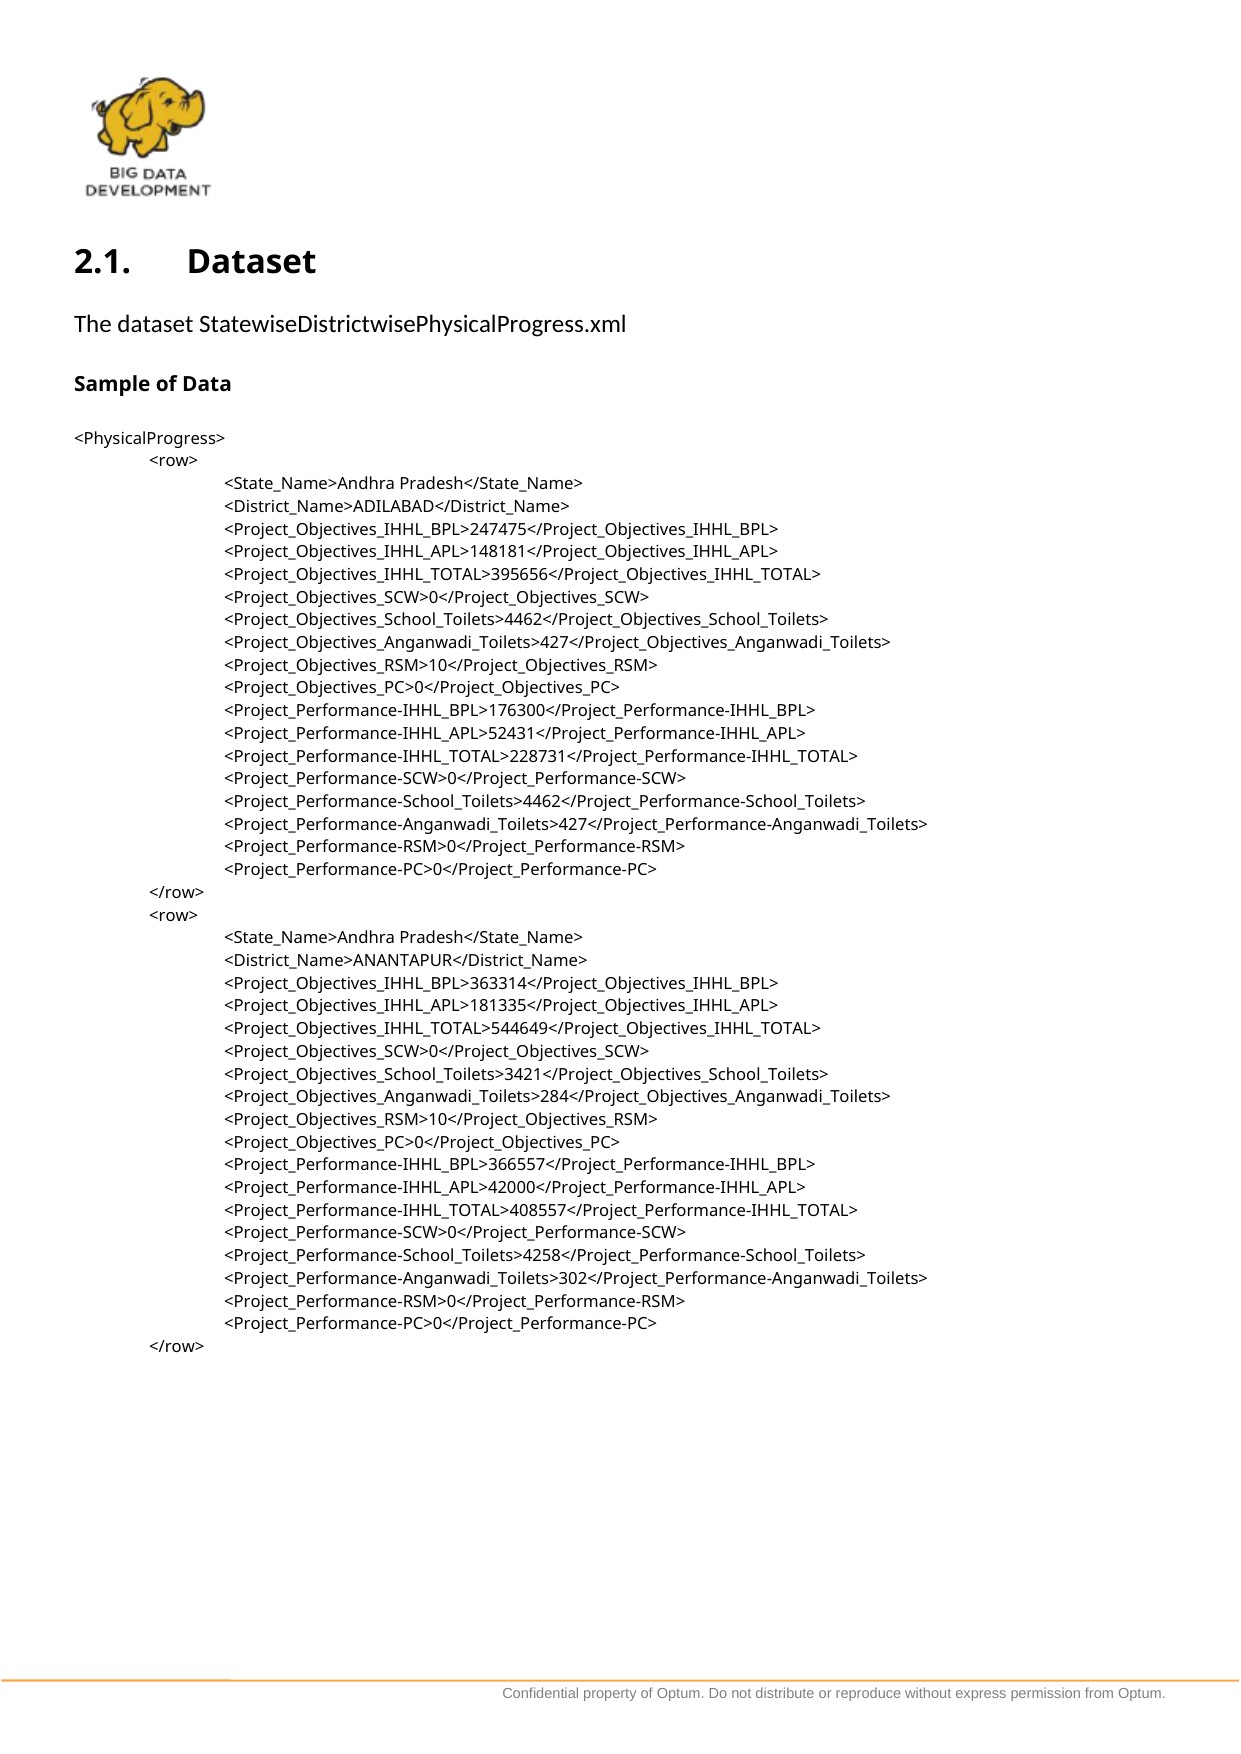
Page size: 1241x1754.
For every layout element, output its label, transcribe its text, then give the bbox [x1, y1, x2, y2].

text <Project_Objectives_SCW>0</Project_Objectives_SCW> [74, 585, 1166, 608]
text <Project_Objectives_IHHL_APL>148181</Project_Objectives_IHHL_APL> [74, 540, 1166, 562]
text <Project_Objectives_IHHL_BPL>363314</Project_Objectives_IHHL_BPL> [74, 971, 1166, 994]
text <Project_Objectives_IHHL_APL>181335</Project_Objectives_IHHL_APL> [74, 994, 1166, 1017]
text <Project_Performance-Anganwadi_Toilets>427</Project_Performance-Anganwadi_Toilets> [74, 812, 1166, 835]
text <State_Name>Andhra Pradesh</State_Name> [74, 926, 1166, 948]
text <Project_Objectives_Anganwadi_Toilets>427</Project_Objectives_Anganwadi_Toilets> [74, 631, 1166, 653]
text <Project_Objectives_School_Toilets>3421</Project_Objectives_School_Toilets> [74, 1062, 1166, 1085]
text <Project_Objectives_RSM>10</Project_Objectives_RSM> [74, 653, 1166, 676]
text <Project_Objectives_IHHL_TOTAL>544649</Project_Objectives_IHHL_TOTAL> [74, 1017, 1166, 1039]
text <Project_Performance-IHHL_TOTAL>408557</Project_Performance-IHHL_TOTAL> [74, 1198, 1166, 1221]
text <PhysicalProgress> [74, 426, 1166, 449]
text </row> [74, 880, 1166, 903]
text <Project_Performance-School_Toilets>4258</Project_Performance-School_Toilets> [74, 1244, 1166, 1266]
text Sample of Data [74, 369, 1166, 398]
text <Project_Objectives_IHHL_TOTAL>395656</Project_Objectives_IHHL_TOTAL> [74, 562, 1166, 585]
text </row> [74, 1334, 1166, 1357]
text <Project_Performance-RSM>0</Project_Performance-RSM> [74, 835, 1166, 858]
picture [73, 73, 218, 201]
subtitle Dataset [74, 238, 1166, 283]
text <Project_Performance-SCW>0</Project_Performance-SCW> [74, 1221, 1166, 1244]
text <Project_Objectives_PC>0</Project_Objectives_PC> [74, 1130, 1166, 1153]
text <Project_Performance-IHHL_TOTAL>228731</Project_Performance-IHHL_TOTAL> [74, 744, 1166, 767]
text <State_Name>Andhra Pradesh</State_Name> [74, 472, 1166, 494]
text <Project_Performance-Anganwadi_Toilets>302</Project_Performance-Anganwadi_Toilets> [74, 1266, 1166, 1289]
text <Project_Objectives_IHHL_BPL>247475</Project_Objectives_IHHL_BPL> [74, 517, 1166, 540]
text <Project_Performance-School_Toilets>4462</Project_Performance-School_Toilets> [74, 789, 1166, 812]
text <Project_Performance-SCW>0</Project_Performance-SCW> [74, 767, 1166, 789]
text <Project_Performance-PC>0</Project_Performance-PC> [74, 858, 1166, 880]
text <Project_Objectives_Anganwadi_Toilets>284</Project_Objectives_Anganwadi_Toilets> [74, 1085, 1166, 1107]
text <Project_Objectives_School_Toilets>4462</Project_Objectives_School_Toilets> [74, 608, 1166, 631]
text <Project_Performance-IHHL_BPL>366557</Project_Performance-IHHL_BPL> [74, 1153, 1166, 1176]
text <row> [74, 449, 1166, 472]
text <Project_Objectives_SCW>0</Project_Objectives_SCW> [74, 1039, 1166, 1062]
text <Project_Objectives_RSM>10</Project_Objectives_RSM> [74, 1107, 1166, 1130]
text <Project_Performance-IHHL_APL>42000</Project_Performance-IHHL_APL> [74, 1176, 1166, 1198]
text <District_Name>ANANTAPUR</District_Name> [74, 948, 1166, 971]
text <Project_Performance-IHHL_BPL>176300</Project_Performance-IHHL_BPL> [74, 699, 1166, 721]
text <row> [74, 903, 1166, 926]
text The dataset StatewiseDistrictwisePhysicalProgress.xml [74, 308, 1166, 339]
text <District_Name>ADILABAD</District_Name> [74, 494, 1166, 517]
text <Project_Performance-PC>0</Project_Performance-PC> [74, 1312, 1166, 1334]
text <Project_Objectives_PC>0</Project_Objectives_PC> [74, 676, 1166, 699]
text <Project_Performance-RSM>0</Project_Performance-RSM> [74, 1289, 1166, 1312]
text <Project_Performance-IHHL_APL>52431</Project_Performance-IHHL_APL> [74, 721, 1166, 744]
